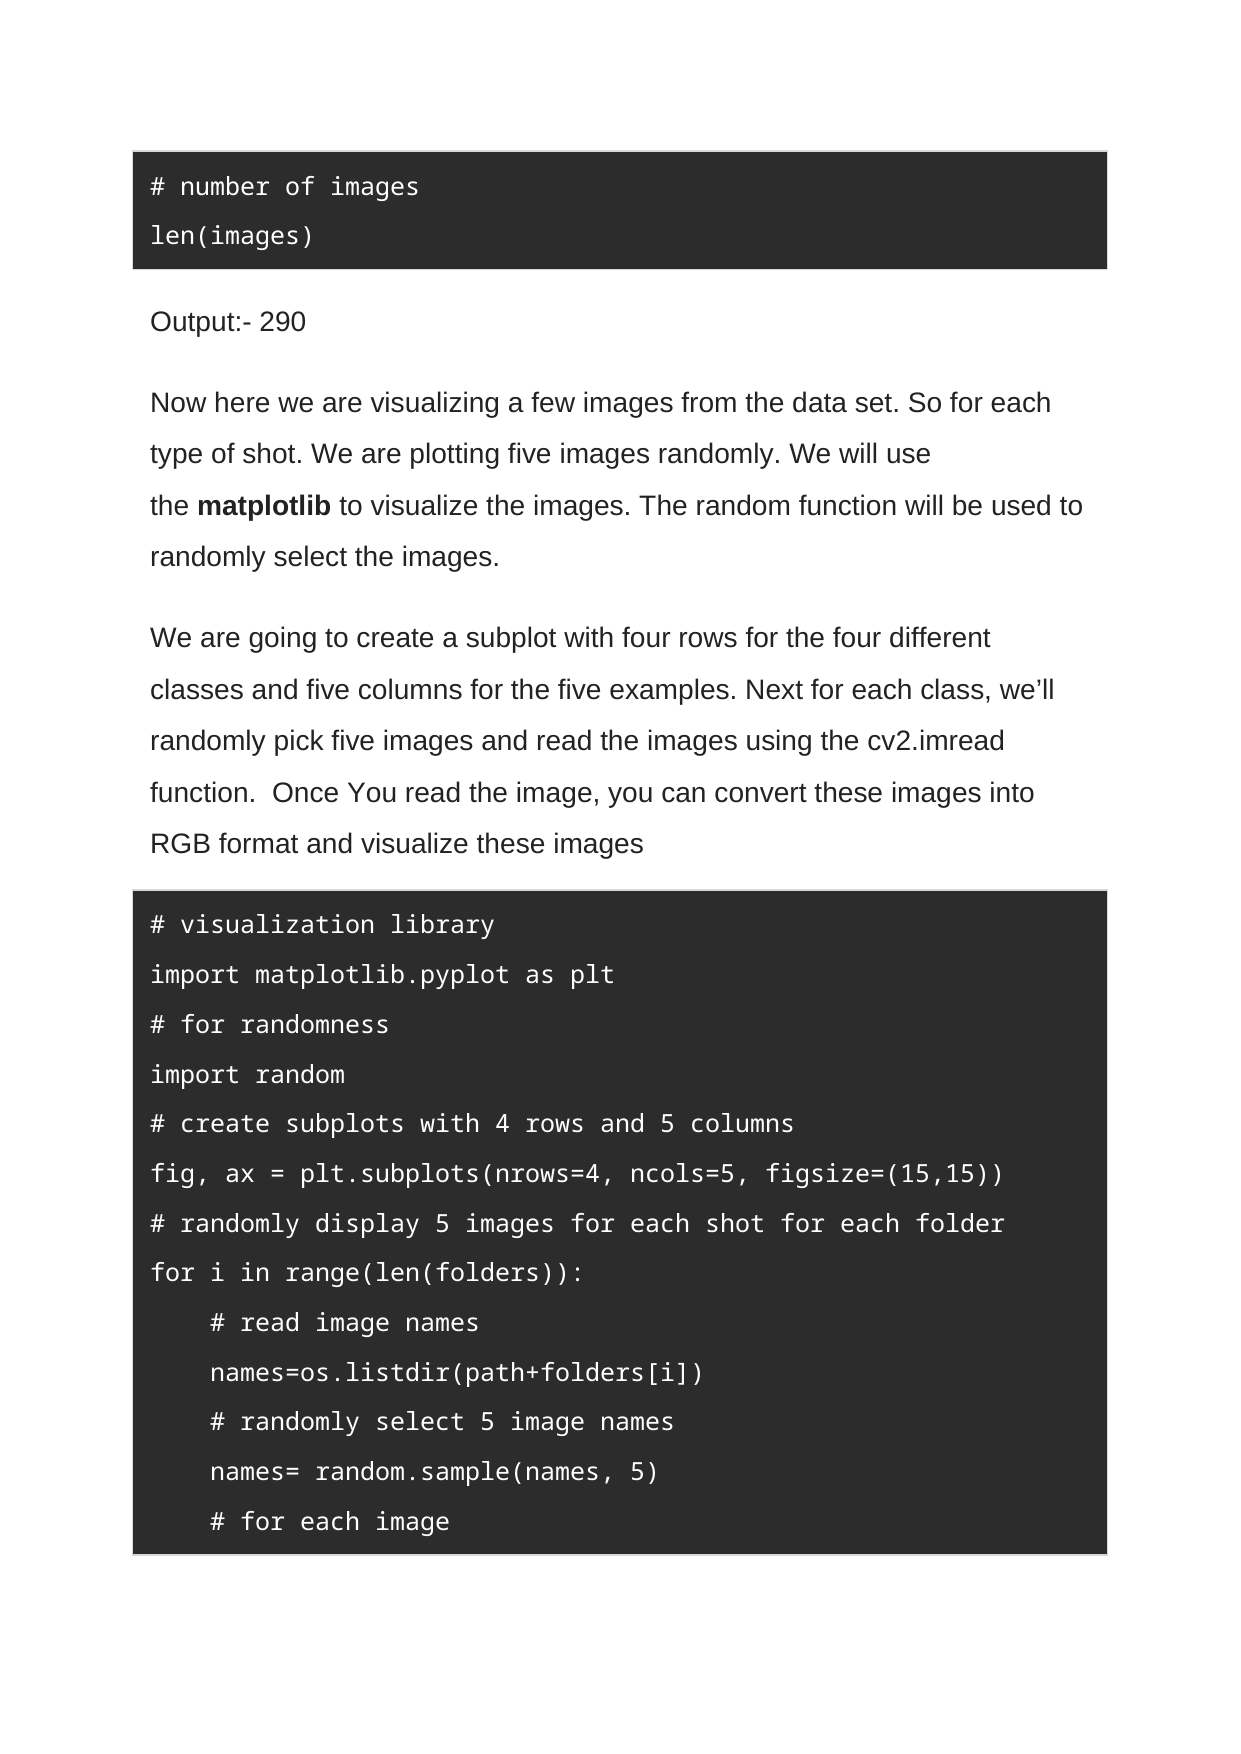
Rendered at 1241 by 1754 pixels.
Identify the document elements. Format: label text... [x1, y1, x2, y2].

text for i in range(len(folders)): [133, 1237, 1107, 1286]
text # randomly display 5 images for each shot for each folder [133, 1187, 1107, 1237]
text Now here we are visualizing a few images from the data set. So for each type of shot. We are plotting five images randomly. We will use the matplotlib to visualize the images. The random function will be used to randomly select the images. [150, 367, 1090, 573]
text import matplotlib.pyplot as plt [133, 939, 1107, 988]
text fig, ax = plt.subplots(nrows=4, ncols=5, figsize=(15,15)) [133, 1137, 1107, 1187]
text names= random.sample(names, 5) [133, 1436, 1107, 1485]
text names=os.listdir(path+folders[i]) [133, 1336, 1107, 1386]
text # for each image [133, 1485, 1107, 1554]
text # number of images [133, 152, 1107, 200]
text import random [133, 1038, 1107, 1088]
text # read image names [133, 1286, 1107, 1336]
text Output:- 290 [150, 286, 1090, 337]
text # for randomness [133, 988, 1107, 1038]
text # visualization library [133, 891, 1107, 939]
text We are going to create a subplot with four rows for the four different classes and five columns for the five examples. Next for each class, we’ll randomly pick five images and read the images using the cv2.imread function. Once You read the image, you can convert these images into RGB format and visualize these images [150, 602, 1090, 860]
text # create subplots with 4 rows and 5 columns [133, 1088, 1107, 1137]
text # randomly select 5 image names [133, 1386, 1107, 1436]
text len(images) [133, 200, 1107, 269]
